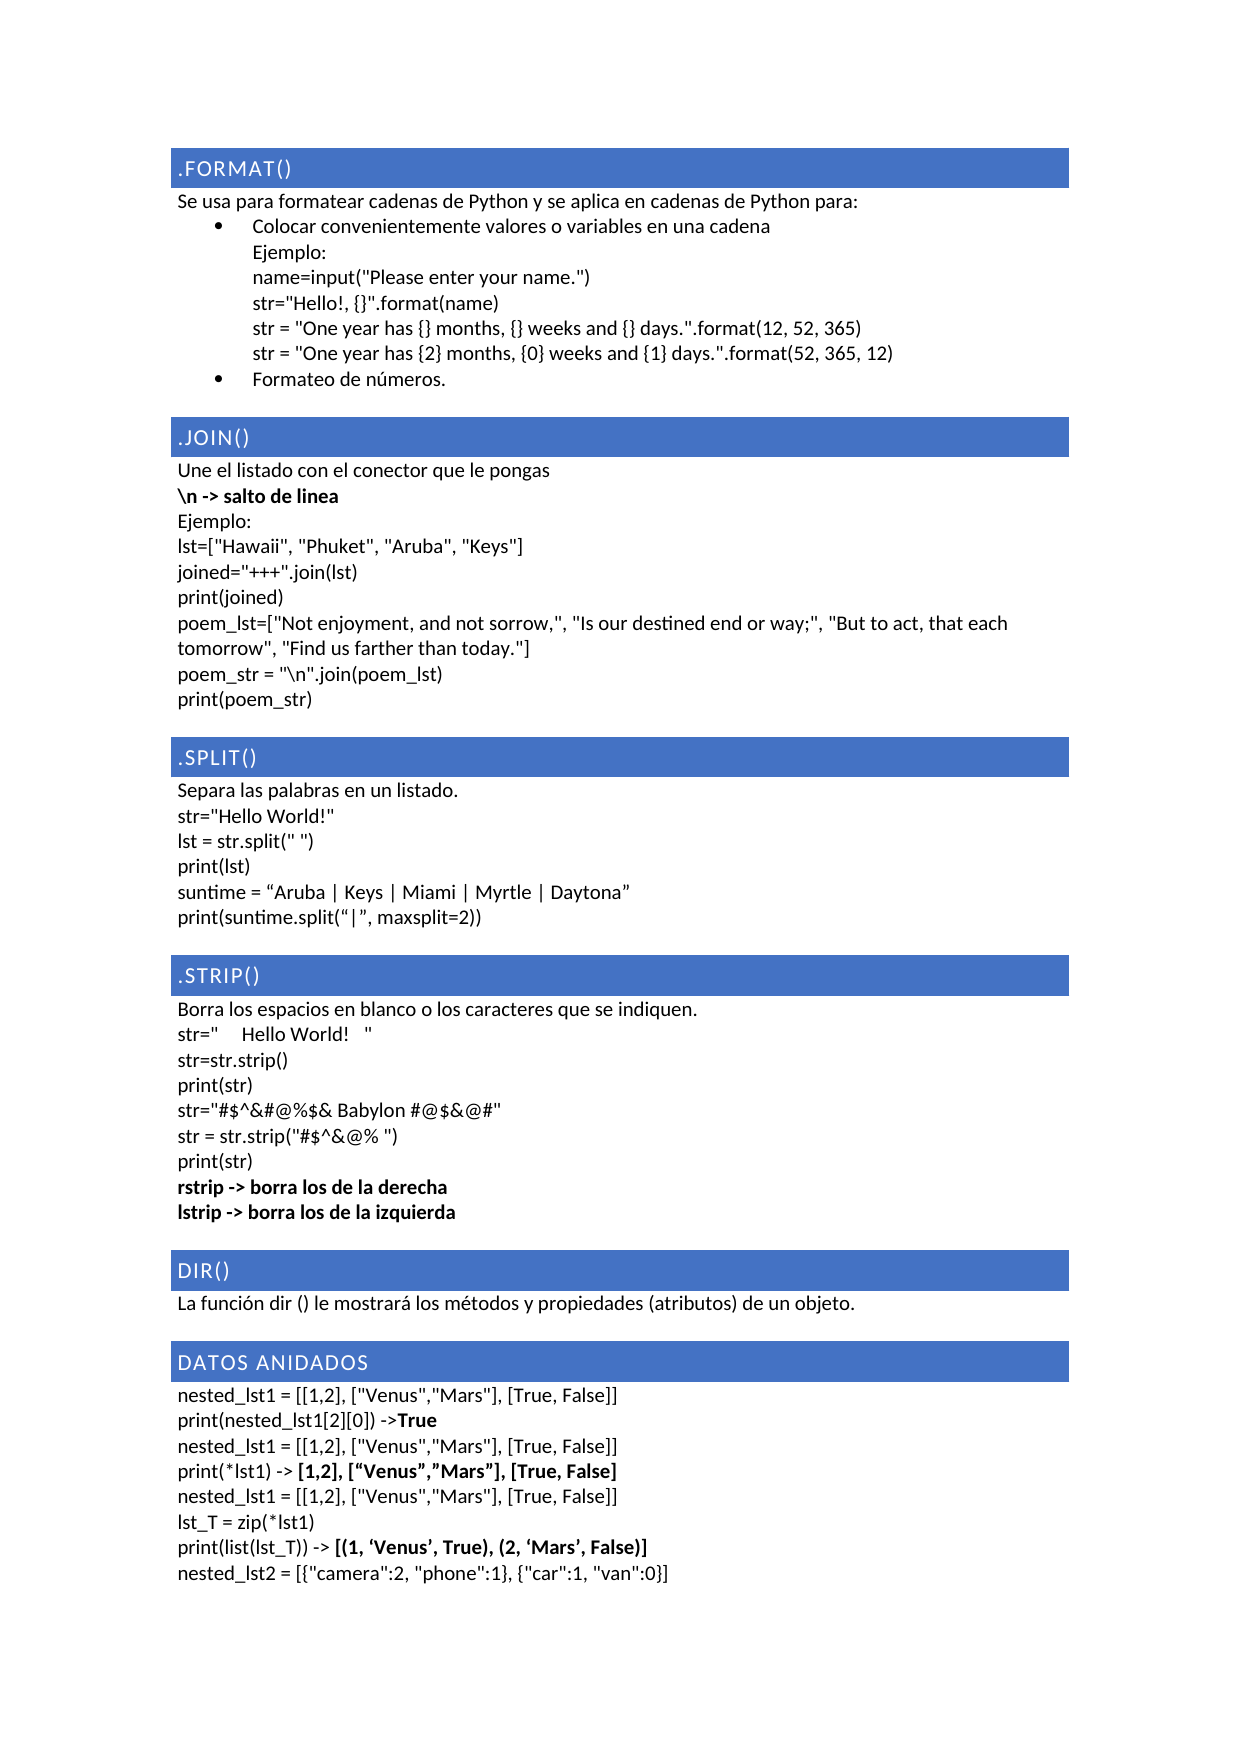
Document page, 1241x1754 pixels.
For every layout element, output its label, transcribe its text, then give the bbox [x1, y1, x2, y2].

text Borra los espacios en blanco o los caracteres que se indiquen. [177, 996, 1063, 1021]
text poem_lst=["Not enjoyment, and not sorrow,", "Is our destined end or way;", "But to act, that each tomorrow", "Find us farther than today."] [177, 610, 1063, 661]
text name=input("Please enter your name.") [252, 264, 1063, 290]
text lstrip -> borra los de la izquierda [177, 1199, 1063, 1225]
list Formateo de números. [215, 366, 1063, 391]
text print(str) [177, 1148, 1063, 1174]
subtitle DATOS ANIDADOS [177, 1348, 1063, 1376]
subtitle .join() [177, 423, 1063, 451]
text str = str.strip("#$^&@% ") [177, 1123, 1063, 1148]
text str="#$^&#@%$& Babylon #@$&@#" [177, 1098, 1063, 1123]
text print(lst) [177, 854, 1063, 879]
text print(nested_lst1[2][0]) ->True [177, 1407, 1063, 1433]
text La función dir () le mostrará los métodos y propiedades (atributos) de un objeto. [177, 1291, 1063, 1316]
text str = "One year has {2} months, {0} weeks and {1} days.".format(52, 365, 12) [252, 341, 1063, 366]
text nested_lst1 = [[1,2], ["Venus","Mars"], [True, False]] [177, 1484, 1063, 1509]
text Se usa para formatear cadenas de Python y se aplica en cadenas de Python para: [177, 188, 1063, 213]
subtitle dir() [177, 1256, 1063, 1284]
text str=" Hello World! " [177, 1021, 1063, 1047]
text print(poem_str) [177, 686, 1063, 712]
text nested_lst1 = [[1,2], ["Venus","Mars"], [True, False]] [177, 1433, 1063, 1458]
text rstrip -> borra los de la derecha [177, 1174, 1063, 1199]
subtitle .split() [177, 743, 1063, 771]
text nested_lst2 = [{"camera":2, "phone":1}, {"car":1, "van":0}] [177, 1560, 1063, 1585]
text print(str) [177, 1072, 1063, 1098]
text Ejemplo: [177, 508, 1063, 534]
text print(list(lst_T)) -> [(1, ‘Venus’, True), (2, ‘Mars’, False)] [177, 1534, 1063, 1560]
text Ejemplo: [252, 239, 1063, 264]
text str = "One year has {} months, {} weeks and {} days.".format(12, 52, 365) [252, 315, 1063, 341]
text suntime = “Aruba | Keys | Miami | Myrtle | Daytona” print(suntime.split(“|”, maxsplit=2)) [177, 879, 1063, 930]
text nested_lst1 = [[1,2], ["Venus","Mars"], [True, False]] [177, 1382, 1063, 1407]
text Une el listado con el conector que le pongas [177, 457, 1063, 483]
subtitle .strip() [177, 962, 1063, 990]
text lst_T = zip(*lst1) [177, 1509, 1063, 1534]
text Separa las palabras en un listado. [177, 777, 1063, 803]
subtitle .format() [177, 154, 1063, 182]
text str="Hello World!" [177, 803, 1063, 828]
text print(*lst1) -> [1,2], [“Venus”,”Mars”], [True, False] [177, 1458, 1063, 1484]
list Colocar convenientemente valores o variables en una cadena [215, 213, 1063, 239]
text print(joined) [177, 584, 1063, 610]
text str="Hello!, {}".format(name) [252, 290, 1063, 315]
text str=str.strip() [177, 1047, 1063, 1072]
text \n -> salto de linea [177, 483, 1063, 508]
text lst=["Hawaii", "Phuket", "Aruba", "Keys"] [177, 534, 1063, 559]
text lst = str.split(" ") [177, 828, 1063, 854]
text joined="+++".join(lst) [177, 559, 1063, 584]
text poem_str = "\n".join(poem_lst) [177, 661, 1063, 686]
